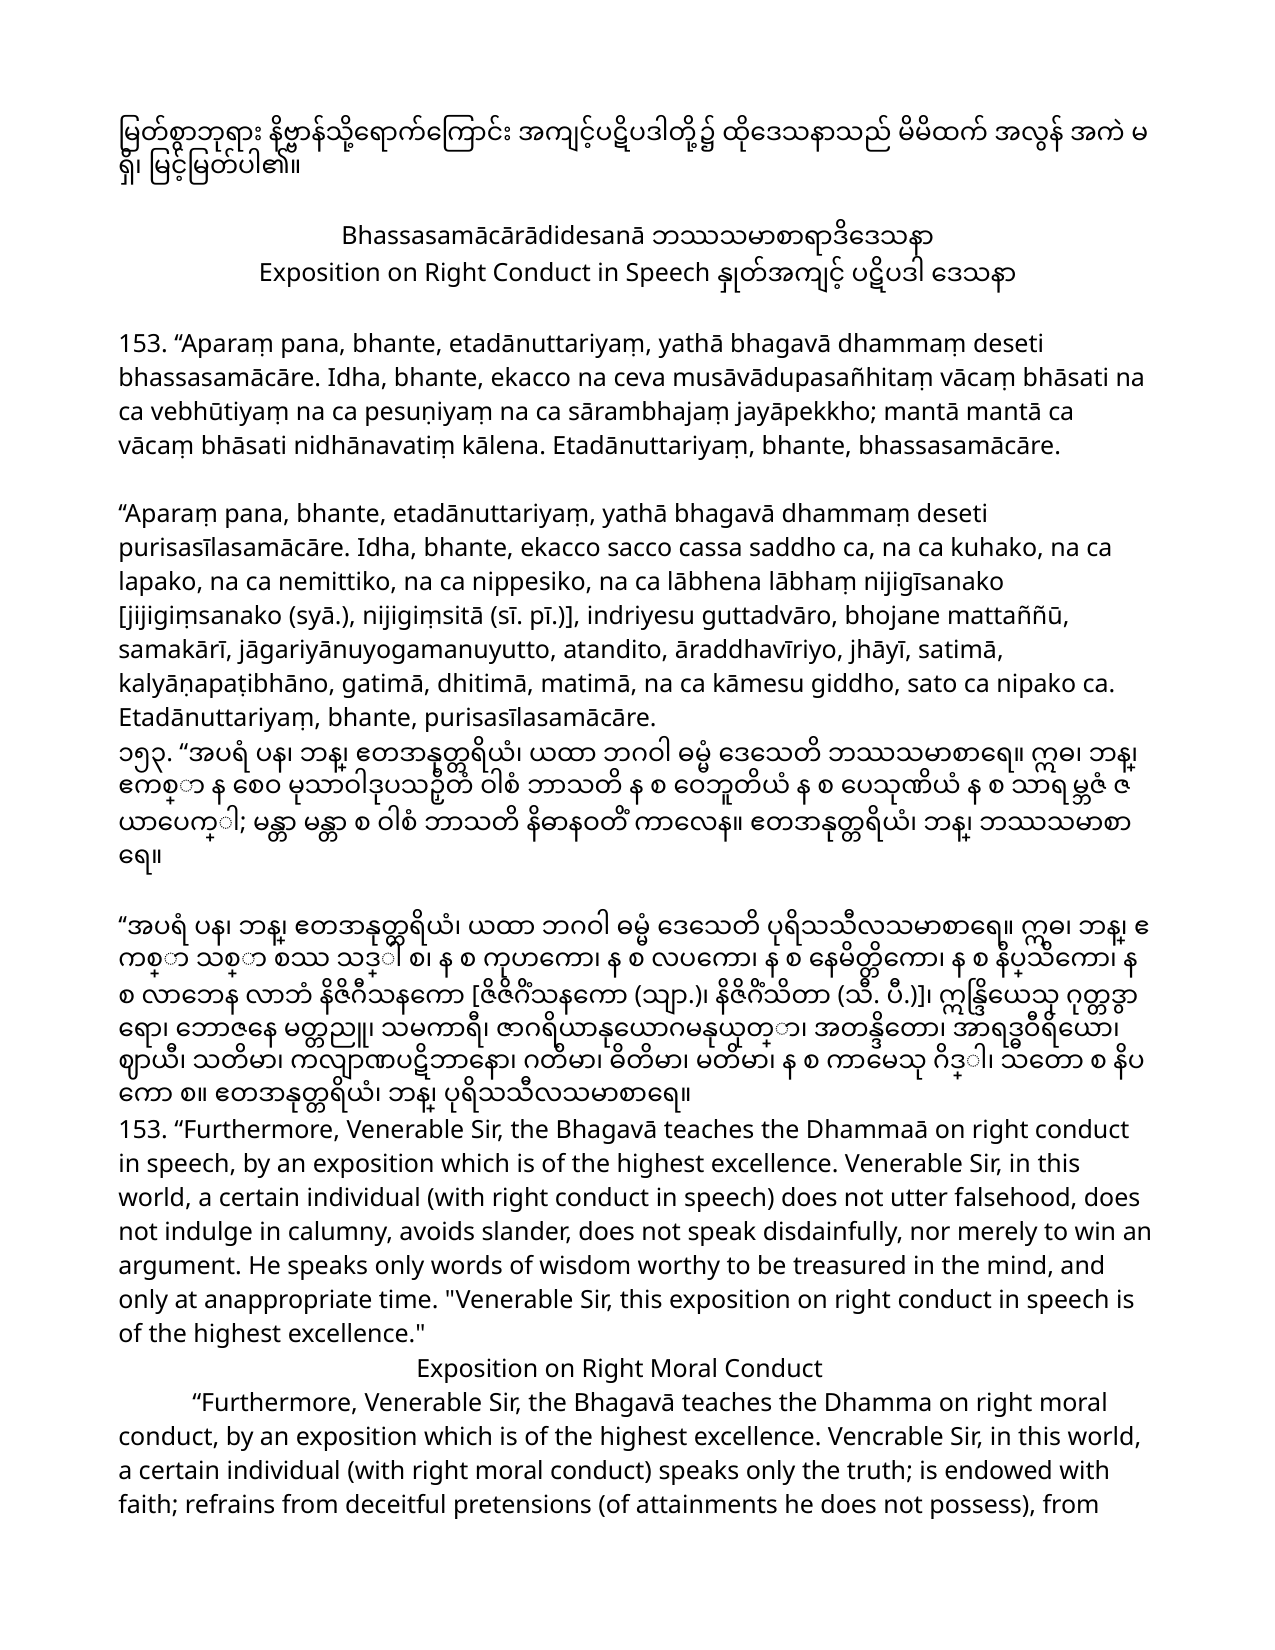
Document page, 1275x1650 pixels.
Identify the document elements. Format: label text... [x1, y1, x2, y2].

text 153. ‘‘Aparaṃ pana, bhante, etadānuttariyaṃ, yathā bhagavā dhammaṃ deseti bhassasamācāre. Idha, bhante, ekacco na ceva musāvādupasañhitaṃ vācaṃ bhāsati na ca vebhūtiyaṃ na ca pesuṇiyaṃ na ca sārambhajaṃ jayāpekkho; mantā mantā ca vācaṃ bhāsati nidhānavatiṃ kālena. Etadānuttariyaṃ, bhante, bhassasamācāre. [118, 325, 1157, 462]
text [118, 1384, 1157, 1521]
text Exposition on Right Moral Conduct [118, 1350, 1157, 1384]
text 153. “Furthermore, Venerable Sir, the Bhagavā teaches the Dhammaā on right conduct in speech, by an exposition which is of the highest excellence. Venerable Sir, in this world, a certain individual (with right conduct in speech) does not utter falsehood, does not indulge in calumny, avoids slander, does not speak disdainfully, nor merely to win an argument. He speaks only words of wisdom worthy to be treasured in the mind, and only at anappropriate time. "Venerable Sir, this exposition on right conduct in speech is of the highest excellence." [118, 1112, 1157, 1350]
text ၁၅၃. ‘‘အပရံ ပန၊ ဘန္တေ၊ ဧတဒာနုတ္တရိယံ၊ ယထာ ဘဂဝါ ဓမ္မံ ဒေသေတိ ဘဿသမာစာရေ။ ဣဓ၊ ဘန္တေ၊ ဧကစ္စော န စေဝ မုသာဝါဒုပသဉှိတံ ဝါစံ ဘာသတိ န စ ဝေဘူတိယံ န စ ပေသုဏိယံ န စ သာရမ္ဘဇံ ဇယာပေက္ခေါ; မန္တာ မန္တာ စ ဝါစံ ဘာသတိ နိဓာနဝတိံ ကာလေန။ ဧတဒာနုတ္တရိယံ၊ ဘန္တေ၊ ဘဿသမာစာရေ။ [118, 734, 1157, 873]
text ‘‘Aparaṃ pana, bhante, etadānuttariyaṃ, yathā bhagavā dhammaṃ deseti purisasīlasamācāre. Idha, bhante, ekacco sacco cassa saddho ca, na ca kuhako, na ca lapako, na ca nemittiko, na ca nippesiko, na ca lābhena lābhaṃ nijigīsanako [jijigiṃsanako (syā.), nijigiṃsitā (sī. pī.)], indriyesu guttadvāro, bhojane mattaññū, samakārī, jāgariyānuyogamanuyutto, atandito, āraddhavīriyo, jhāyī, satimā, kalyāṇapaṭibhāno, gatimā, dhitimā, matimā, na ca kāmesu giddho, sato ca nipako ca. Etadānuttariyaṃ, bhante, purisasīlasamācāre. [118, 496, 1157, 734]
text Bhassasamācārādidesanā ဘဿသမာစာရာဒိဒေသနာ [118, 217, 1157, 254]
text ‘‘အပရံ ပန၊ ဘန္တေ၊ ဧတဒာနုတ္တရိယံ၊ ယထာ ဘဂဝါ ဓမ္မံ ဒေသေတိ ပုရိသသီလသမာစာရေ။ ဣဓ၊ ဘန္တေ၊ ဧကစ္စော သစ္စော စဿ သဒ္ဓေါ စ၊ န စ ကုဟကော၊ န စ လပကော၊ န စ နေမိတ္တိကော၊ န စ နိပ္ပေသိကော၊ န စ လာဘေန လာဘံ နိဇိဂီသနကော [ဇိဇိဂိံသနကော (သျာ.)၊ နိဇိဂိံသိတာ (သီ. ပီ.)]၊ ဣန္ဒြိယေသု ဂုတ္တဒွာရော၊ ဘောဇနေ မတ္တညူ၊ သမကာရီ၊ ဇာဂရိယာနုယောဂမနုယုတ္တော၊ အတန္ဒိတော၊ အာရဒ္ဓဝီရိယော၊ ဈာယီ၊ သတိမာ၊ ကလျာဏပဋိဘာနော၊ ဂတိမာ၊ ဓိတိမာ၊ မတိမာ၊ န စ ကာမေသု ဂိဒ္ဓေါ၊ သတော စ နိပကော စ။ ဧတဒာနုတ္တရိယံ၊ ဘန္တေ၊ ပုရိသသီလသမာစာရေ။ [118, 907, 1157, 1112]
text မြတ်စွာဘုရား နိဗ္ဗာန်သို့ရောက်ကြောင်း အကျင့်ပဋိပဒါတို့၌ ထိုဒေသနာသည် မိမိထက် အလွန် အကဲ မရှိ၊ မြင့်မြတ်ပါ၏။ [118, 118, 1157, 183]
text Exposition on Right Conduct in Speech နှုတ်အကျင့် ပဋိပဒါ ဒေသနာ [118, 254, 1157, 291]
